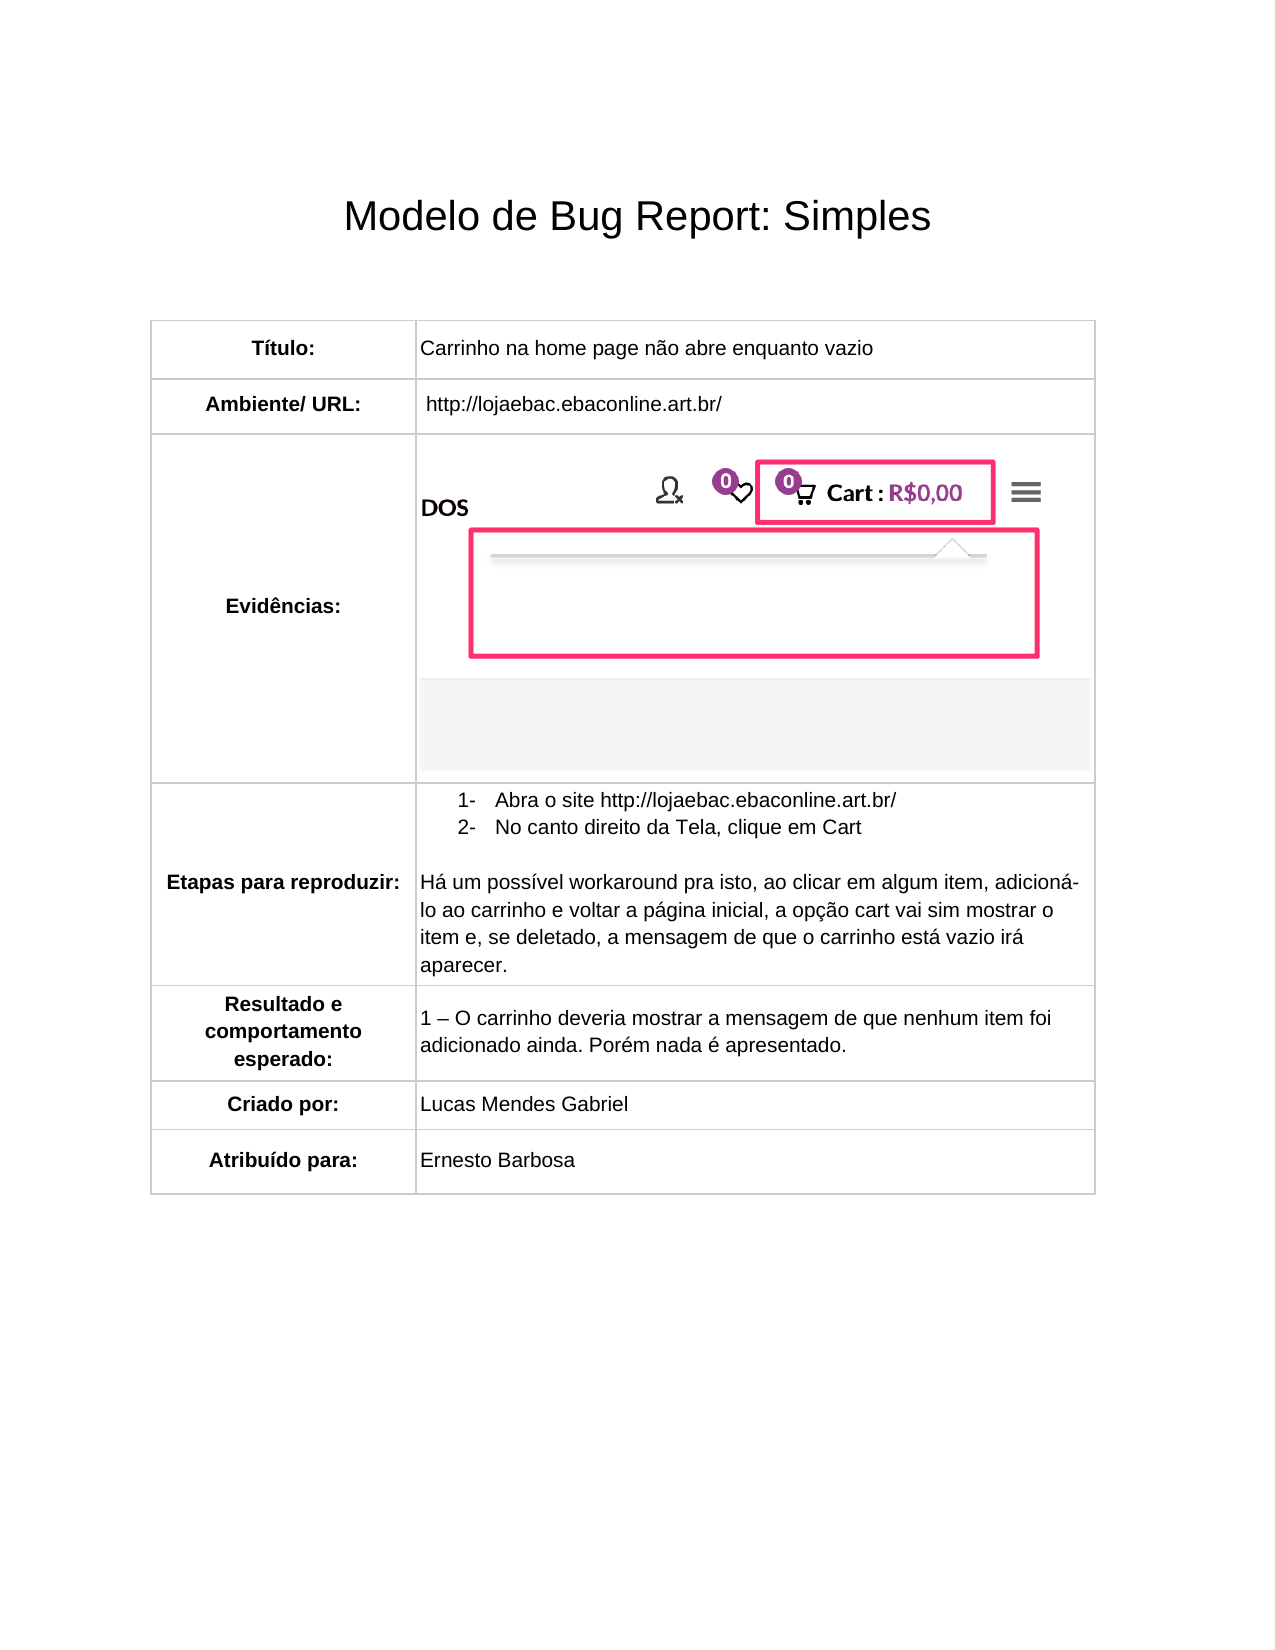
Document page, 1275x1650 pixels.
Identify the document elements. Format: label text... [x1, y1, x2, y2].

table_cell http://lojaebac.ebaconline.art.br/ [417, 380, 1094, 433]
table_cell Ernesto Barbosa [417, 1130, 1094, 1193]
table_cell Atribuído para: [152, 1130, 415, 1193]
table_cell Ambiente/ URL: [152, 380, 415, 433]
table_cell Resultado e comportamento esperado: [152, 986, 415, 1080]
subtitle Modelo de Bug Report: Simples [150, 192, 1125, 239]
picture [419, 438, 1091, 774]
table_cell 1 – O carrinho deveria mostrar a mensagem de que nenhum item foi adicionado ainda. Porém nada é apresentado. [417, 986, 1094, 1080]
table_cell Lucas Mendes Gabriel [417, 1082, 1094, 1129]
table_header Carrinho na home page não abre enquanto vazio [417, 321, 1094, 378]
table_cell Abra o site http://lojaebac.ebaconline.art.br/ No canto direito da Tela, clique em Cart Há um possível workaround pra isto, ao clicar em algum item, adicioná-lo ao carrinho e voltar a página inicial, a opção cart vai sim mostrar o item e, se deletado, a mensagem de que o carrinho está vazio irá aparecer. [417, 784, 1094, 985]
table_cell Etapas para reproduzir: [152, 784, 415, 985]
table_cell Evidências: [152, 435, 415, 782]
table_header Título: [152, 321, 415, 378]
table_cell Criado por: [152, 1082, 415, 1129]
table_cell [417, 435, 1094, 782]
